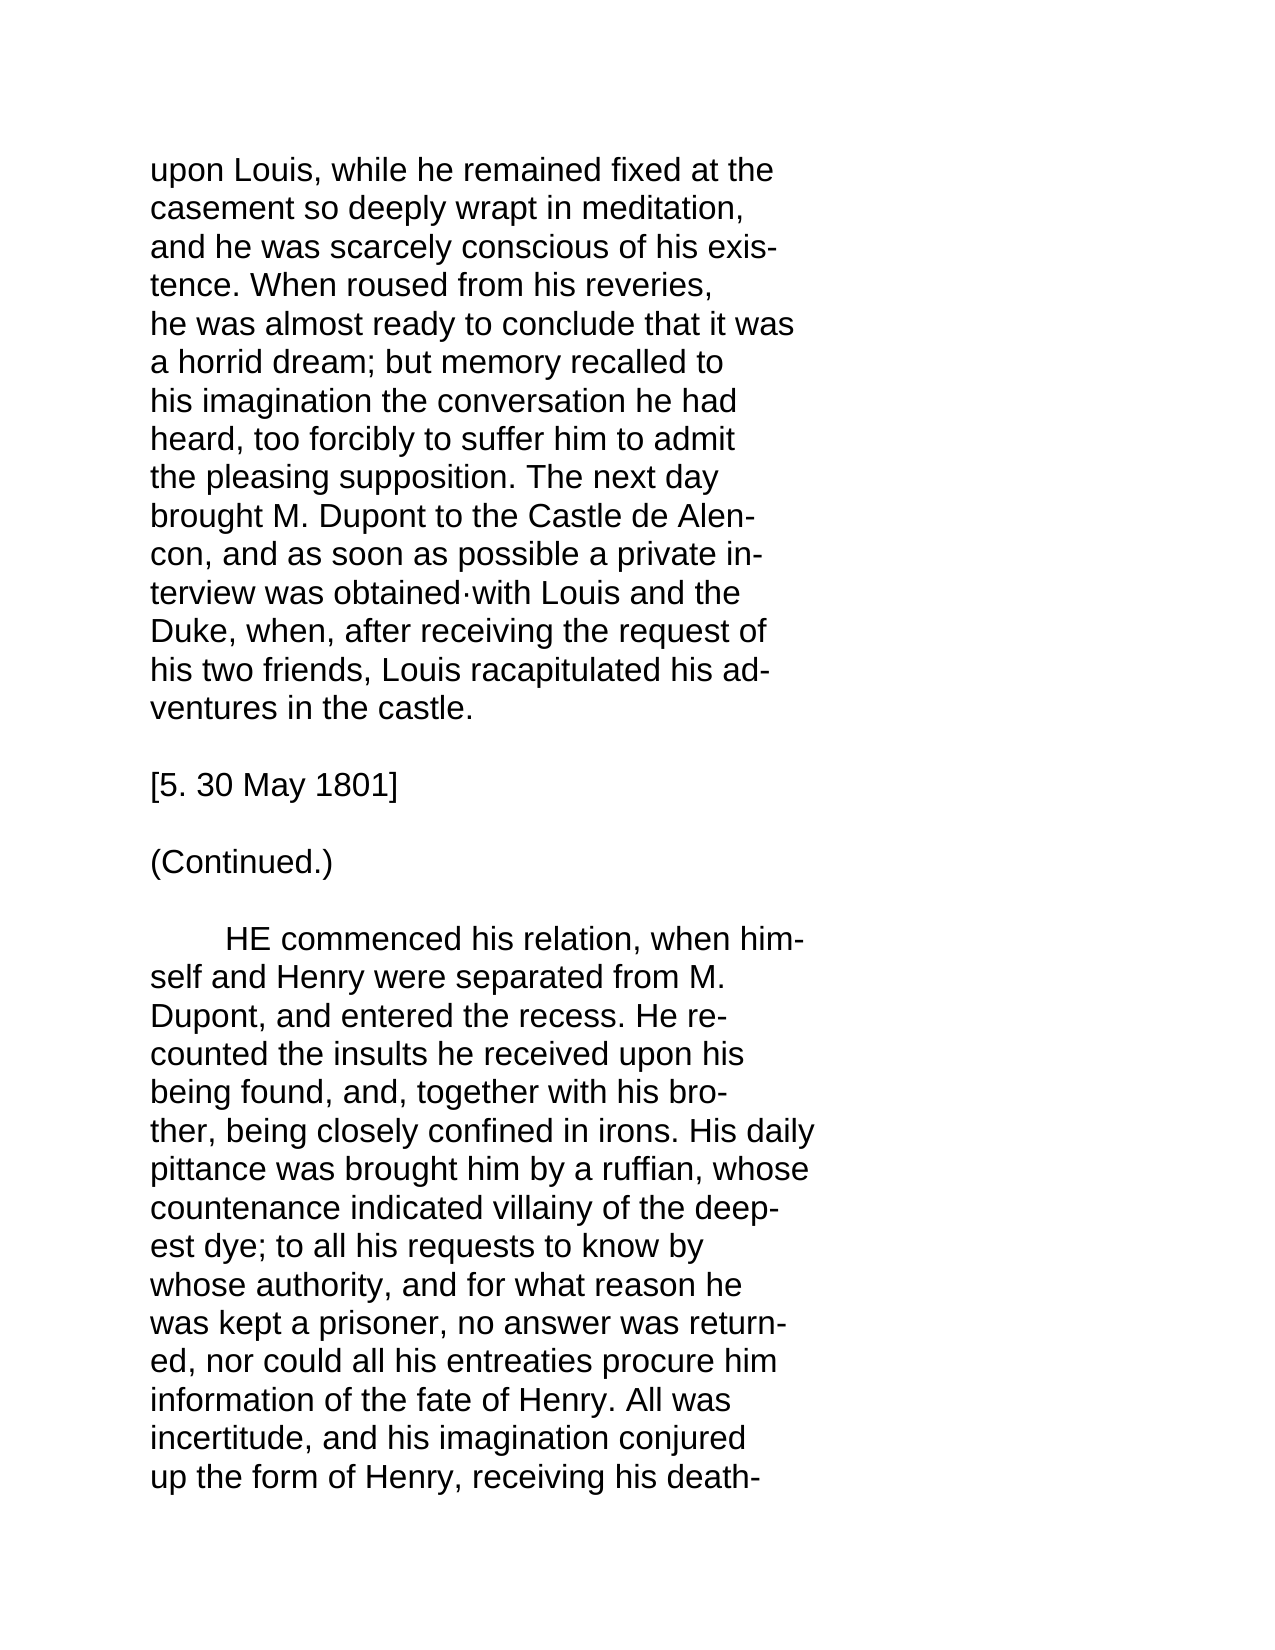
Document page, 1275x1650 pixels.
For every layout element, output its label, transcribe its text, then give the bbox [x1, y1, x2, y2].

text whose authority, and for what reason he [150, 1265, 1125, 1303]
text and he was scarcely conscious of his exis- [150, 227, 1125, 265]
text tence. When roused from his reveries, [150, 265, 1125, 304]
text Duke, when, after receiving the request of [150, 611, 1125, 650]
text being found, and, together with his bro- [150, 1072, 1125, 1111]
text ed, nor could all his entreaties procure him [150, 1342, 1125, 1380]
text self and Henry were separated from M. [150, 957, 1125, 996]
text HE commenced his relation, when him- [150, 919, 1125, 957]
text was kept a prisoner, no answer was return- [150, 1303, 1125, 1342]
text terview was obtained·with Louis and the [150, 573, 1125, 611]
text brought M. Dupont to the Castle de Alen- [150, 496, 1125, 534]
text ventures in the castle. [150, 688, 1125, 727]
text upon Louis, while he remained fixed at the [150, 150, 1125, 188]
text information of the fate of Henry. All was [150, 1380, 1125, 1418]
text he was almost ready to conclude that it was [150, 304, 1125, 342]
text countenance indicated villainy of the deep- [150, 1188, 1125, 1226]
text [5. 30 May 1801] [150, 765, 1125, 803]
text heard, too forcibly to suffer him to admit [150, 419, 1125, 457]
text incertitude, and his imagination conjured [150, 1418, 1125, 1457]
text con, and as soon as possible a private in- [150, 534, 1125, 573]
text his imagination the conversation he had [150, 381, 1125, 419]
text a horrid dream; but memory recalled to [150, 342, 1125, 381]
text the pleasing supposition. The next day [150, 457, 1125, 496]
text up the form of Henry, receiving his death- [150, 1457, 1125, 1495]
text ther, being closely confined in irons. His daily [150, 1111, 1125, 1149]
text his two friends, Louis racapitulated his ad- [150, 650, 1125, 688]
text Dupont, and entered the recess. He re- [150, 996, 1125, 1034]
text counted the insults he received upon his [150, 1034, 1125, 1072]
text (Continued.) [150, 842, 1125, 880]
text est dye; to all his requests to know by [150, 1226, 1125, 1265]
text pittance was brought him by a ruffian, whose [150, 1149, 1125, 1188]
text casement so deeply wrapt in meditation, [150, 188, 1125, 227]
